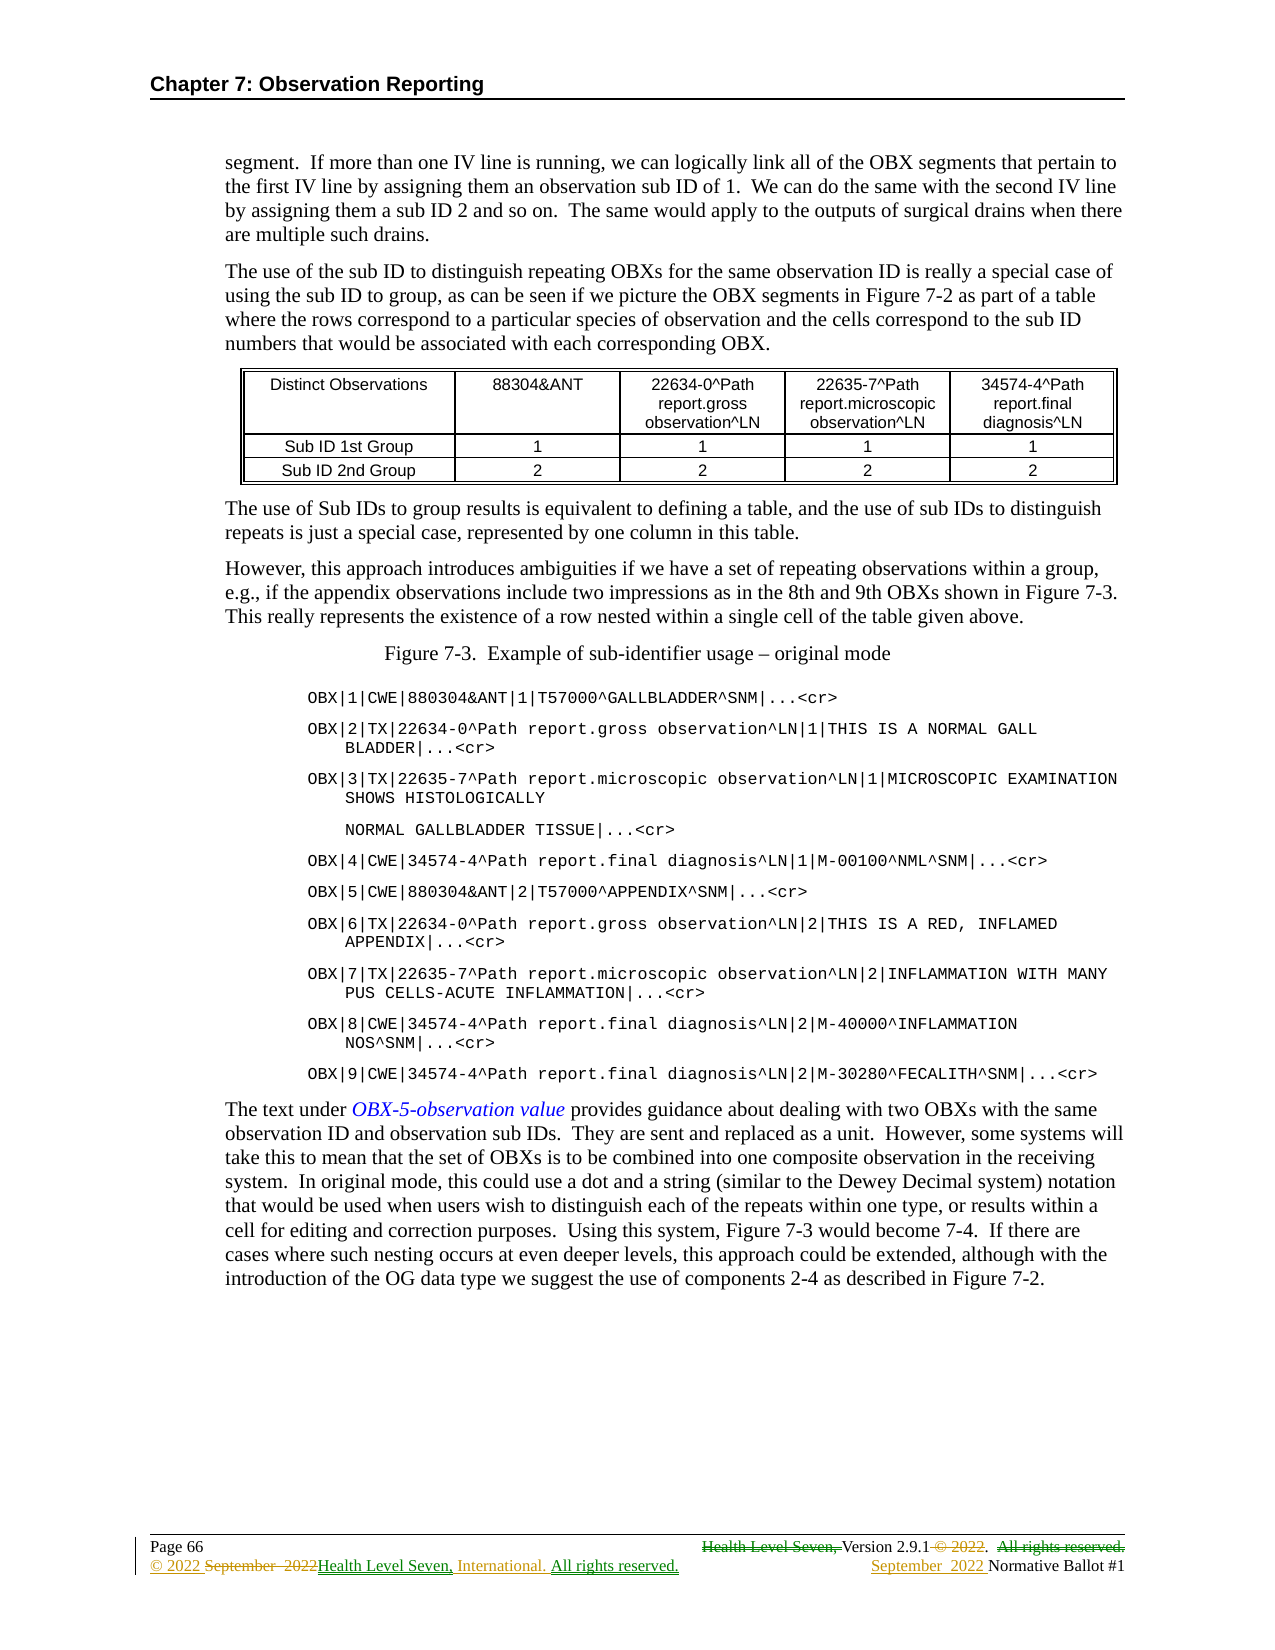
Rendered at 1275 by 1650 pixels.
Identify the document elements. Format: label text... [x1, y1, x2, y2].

text Figure 7-3. Example of sub-identifier usage – original mode [150, 641, 1125, 665]
text NORMAL GALLBLADDER TISSUE|...<cr> [307, 821, 1125, 840]
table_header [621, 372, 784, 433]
text OBX|6|TX|22634-0^Path report.gross observation^LN|2|THIS IS A RED, INFLAMED APPENDIX|...<cr> [307, 915, 1125, 953]
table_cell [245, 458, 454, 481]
text OBX|1|CWE|880304&ANT|1|T57000^GALLBLADDER^SNM|...<cr> [307, 689, 1125, 708]
text OBX|7|TX|22635-7^Path report.microscopic observation^LN|2|INFLAMMATION WITH MANY PUS CELLS-ACUTE INFLAMMATION|...<cr> [307, 965, 1125, 1003]
text OBX|2|TX|22634-0^Path report.gross observation^LN|1|THIS IS A NORMAL GALL BLADDER|...<cr> [307, 721, 1125, 758]
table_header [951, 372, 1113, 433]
text OBX|3|TX|22635-7^Path report.microscopic observation^LN|1|MICROSCOPIC EXAMINATION SHOWS HISTOLOGICALLY [307, 771, 1125, 809]
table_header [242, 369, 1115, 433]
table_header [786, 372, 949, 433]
text The text under OBX-5-observation value provides guidance about dealing with two OBXs with the same observation ID and observation sub IDs. They are sent and replaced as a unit. However, some systems will take this to mean that the set of OBXs is to be combined into one composite observation in the receiving system. In original mode, this could use a dot and a string (similar to the Dewey Decimal system) notation that would be used when users wish to distinguish each of the repeats within one type, or results within a cell for editing and correction purposes. Using this system, Figure 7-3 would become 7-4. If there are cases where such nesting occurs at even deeper levels, this approach could be extended, although with the introduction of the OG data type we suggest the use of components 2-4 as described in Figure 7-2. [225, 1097, 1125, 1290]
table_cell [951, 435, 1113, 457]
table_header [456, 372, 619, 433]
text The use of Sub IDs to group results is equivalent to defining a table, and the use of sub IDs to distinguish repeats is just a special case, represented by one column in this table. [225, 496, 1125, 544]
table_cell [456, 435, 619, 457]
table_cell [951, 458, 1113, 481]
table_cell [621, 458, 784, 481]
text OBX|4|CWE|34574-4^Path report.final diagnosis^LN|1|M-00100^NML^SNM|...<cr> [307, 852, 1125, 871]
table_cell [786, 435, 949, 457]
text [225, 150, 1125, 246]
text The use of the sub ID to distinguish repeating OBXs for the same observation ID is really a special case of using the sub ID to group, as can be seen if we picture the OBX segments in Figure 7-2 as part of a table where the rows correspond to a particular species of observation and the cells correspond to the sub ID numbers that would be associated with each corresponding OBX. [225, 259, 1125, 355]
text OBX|9|CWE|34574-4^Path report.final diagnosis^LN|2|M-30280^FECALITH^SNM|...<cr> [307, 1066, 1125, 1085]
text OBX|5|CWE|880304&ANT|2|T57000^APPENDIX^SNM|...<cr> [307, 884, 1125, 903]
text However, this approach introduces ambiguities if we have a set of repeating observations within a group, e.g., if the appendix observations include two impressions as in the 8th and 9th OBXs shown in Figure 7-3. This really represents the existence of a row nested within a single cell of the table given above. [225, 556, 1125, 628]
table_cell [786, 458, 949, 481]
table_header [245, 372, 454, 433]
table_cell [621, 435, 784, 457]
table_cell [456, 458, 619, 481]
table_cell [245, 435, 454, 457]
text OBX|8|CWE|34574-4^Path report.final diagnosis^LN|2|M-40000^INFLAMMATION NOS^SNM|...<cr> [307, 1016, 1125, 1053]
